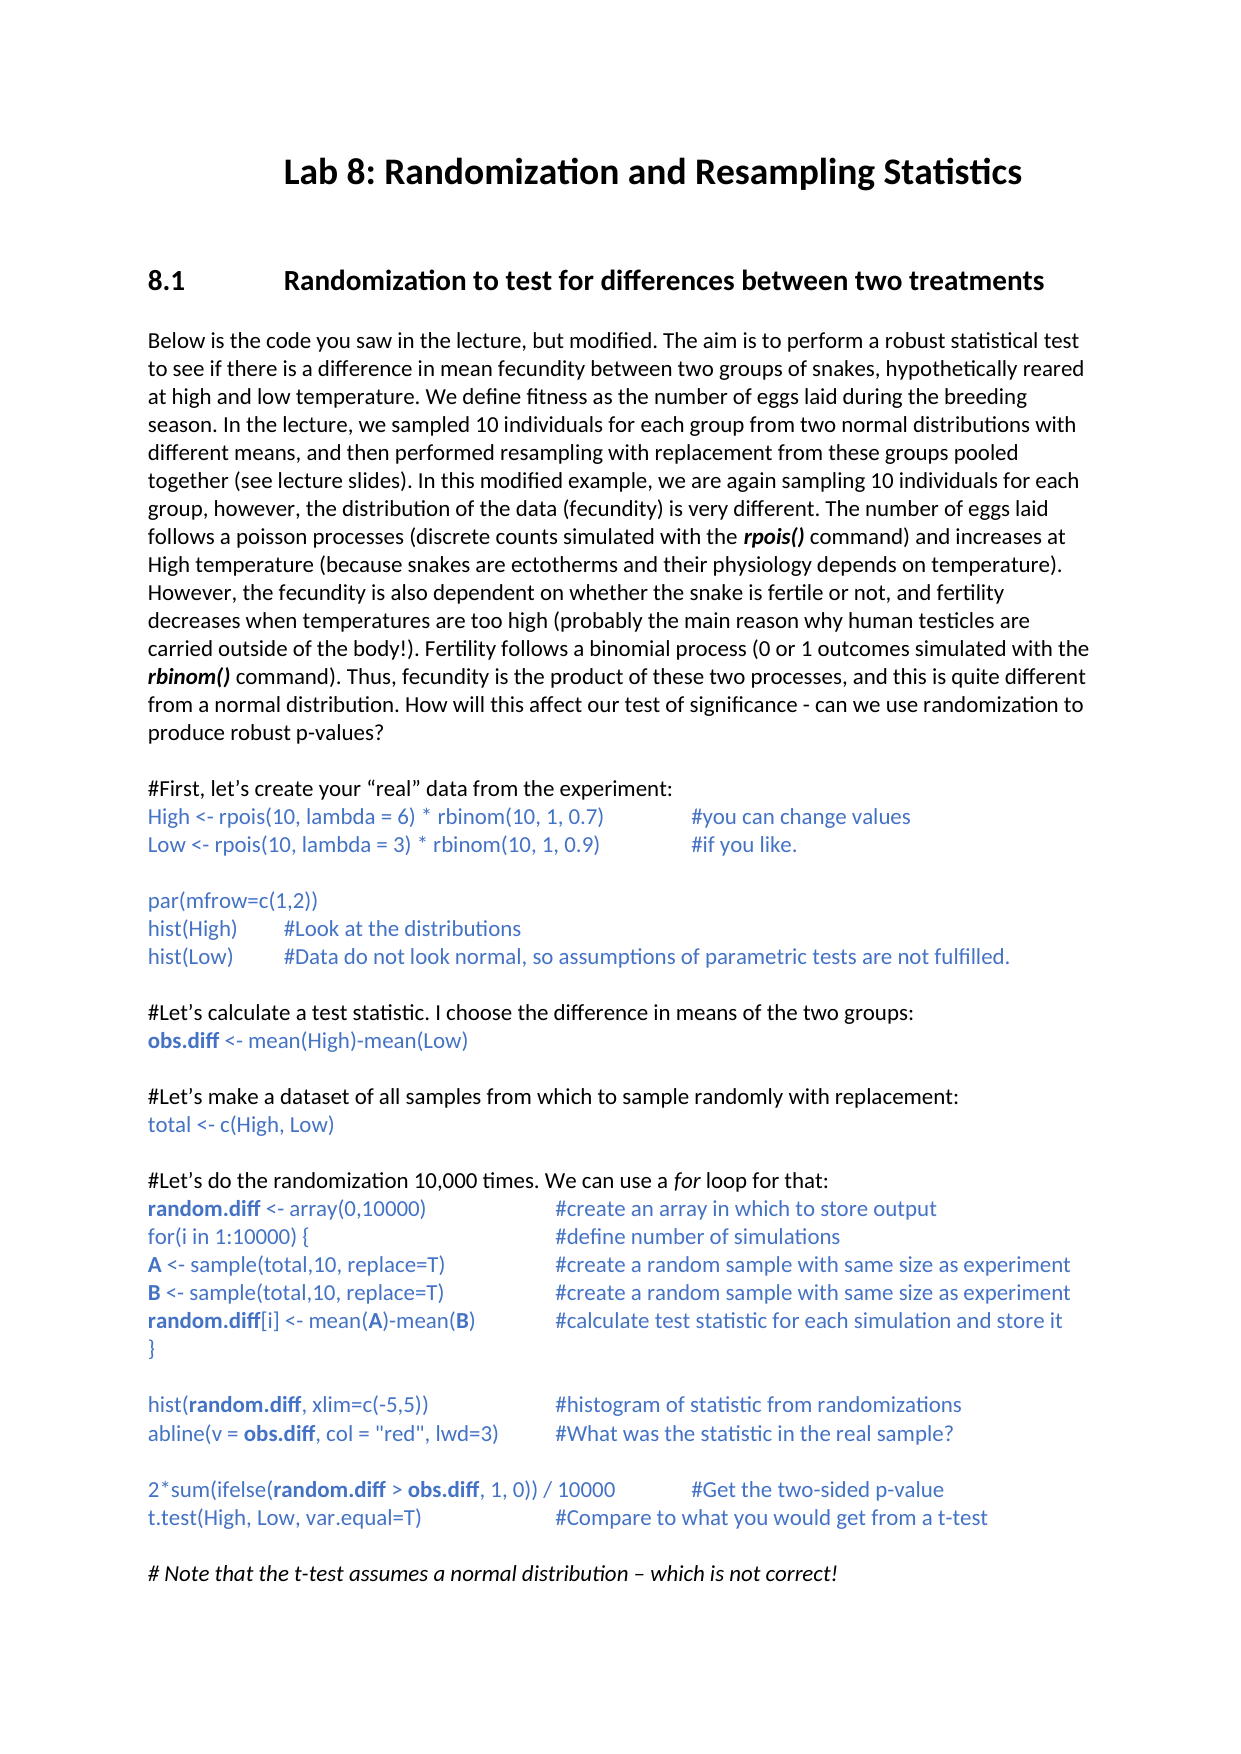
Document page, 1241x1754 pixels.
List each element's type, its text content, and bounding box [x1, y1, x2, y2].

text par(mfrow=c(1,2)) [148, 886, 1093, 914]
text Lab 8: Randomization and Resampling Statistics [148, 148, 1093, 193]
text hist(random.diff, xlim=c(-5,5)) #histogram of statistic from randomizations [148, 1391, 1093, 1419]
text #First, let’s create your “real” data from the experiment: [148, 774, 1093, 802]
text obs.diff <- mean(High)-mean(Low) [148, 1026, 1093, 1054]
text 2*sum(ifelse(random.diff > obs.diff, 1, 0)) / 10000 #Get the two-sided p-value [148, 1475, 1093, 1503]
text B <- sample(total,10, replace=T) #create a random sample with same size as experiment [148, 1278, 1093, 1307]
text } [148, 1334, 1093, 1363]
text 8.1 Randomization to test for differences between two treatments [148, 262, 1093, 298]
text t.test(High, Low, var.equal=T) #Compare to what you would get from a t-test [148, 1503, 1093, 1531]
text for(i in 1:10000) { #define number of simulations [148, 1222, 1093, 1251]
text total <- c(High, Low) [148, 1110, 1093, 1138]
text abline(v = obs.diff, col = "red", lwd=3) #What was the statistic in the real sample? [148, 1419, 1093, 1447]
text A <- sample(total,10, replace=T) #create a random sample with same size as experiment [148, 1251, 1093, 1278]
text #Let’s do the randomization 10,000 times. We can use a for loop for that: [148, 1166, 1093, 1194]
text hist(Low) #Data do not look normal, so assumptions of parametric tests are not fulfilled. [148, 942, 1093, 970]
text Below is the code you saw in the lecture, but modified. The aim is to perform a robust statistical test to see if there is a difference in mean fecundity between two groups of snakes, hypothetically reared at high and low temperature. We define fitness as the number of eggs laid during the breeding season. In the lecture, we sampled 10 individuals for each group from two normal distributions with different means, and then performed resampling with replacement from these groups pooled together (see lecture slides). In this modified example, we are again sampling 10 individuals for each group, however, the distribution of the data (fecundity) is very different. The number of eggs laid follows a poisson processes (discrete counts simulated with the rpois() command) and increases at High temperature (because snakes are ectotherms and their physiology depends on temperature). However, the fecundity is also dependent on whether the snake is fertile or not, and fertility decreases when temperatures are too high (probably the main reason why human testicles are carried outside of the body!). Fertility follows a binomial process (0 or 1 outcomes simulated with the rbinom() command). Thus, fecundity is the product of these two processes, and this is quite different from a normal distribution. How will this affect our test of significance - can we use randomization to produce robust p-values? [148, 326, 1093, 746]
text random.diff <- array(0,10000) #create an array in which to store output [148, 1194, 1093, 1222]
text #Let’s calculate a test statistic. I choose the difference in means of the two groups: [148, 998, 1093, 1026]
text random.diff[i] <- mean(A)-mean(B) #calculate test statistic for each simulation and store it [148, 1307, 1093, 1334]
text #Let’s make a dataset of all samples from which to sample randomly with replacement: [148, 1082, 1093, 1110]
text High <- rpois(10, lambda = 6) * rbinom(10, 1, 0.7) #you can change values [148, 802, 1093, 830]
text # Note that the t-test assumes a normal distribution – which is not correct! [148, 1559, 1093, 1587]
text Low <- rpois(10, lambda = 3) * rbinom(10, 1, 0.9) #if you like. [148, 830, 1093, 858]
text hist(High) #Look at the distributions [148, 914, 1093, 942]
